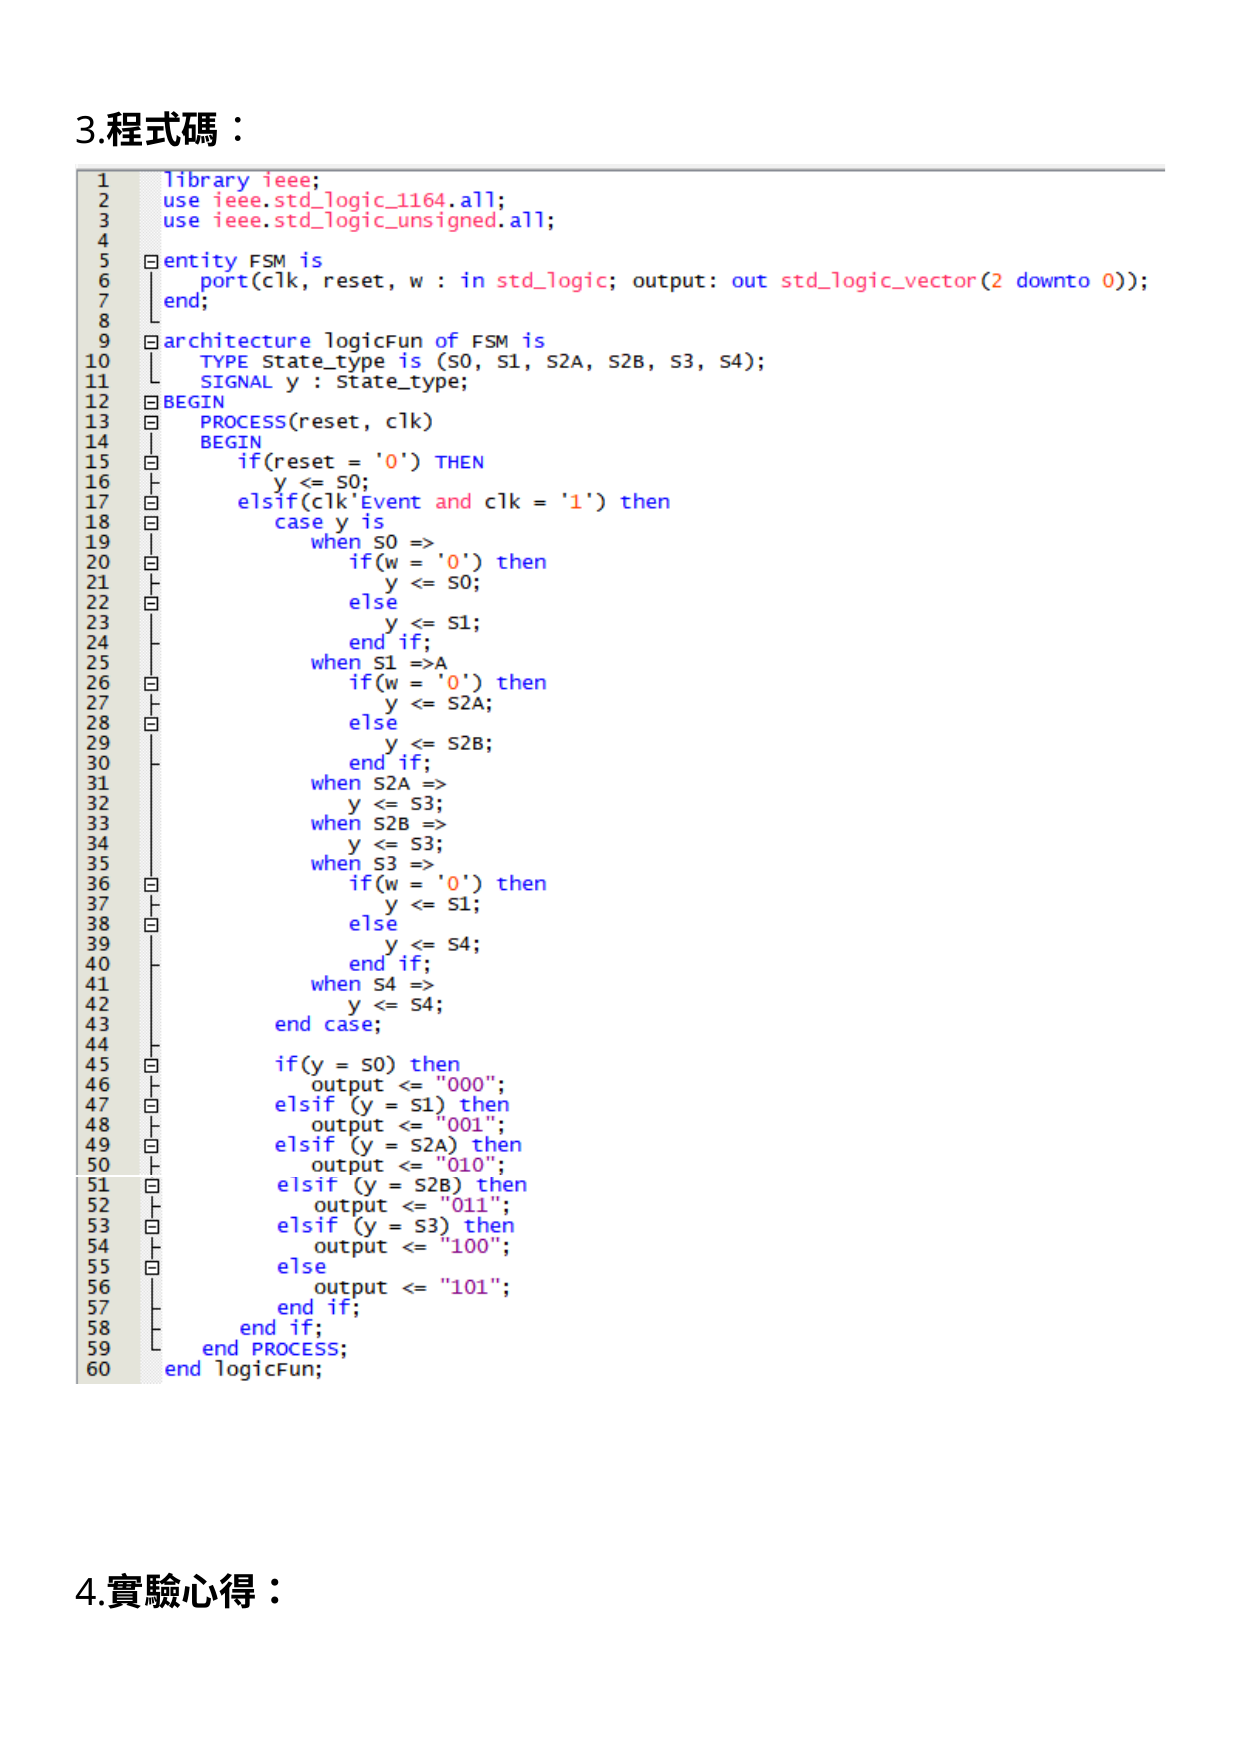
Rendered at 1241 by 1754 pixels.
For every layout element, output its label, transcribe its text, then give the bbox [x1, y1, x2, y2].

picture [75, 1177, 988, 1384]
picture [75, 164, 1166, 1175]
text 4.實驗心得： [75, 1552, 1165, 1627]
text 3.程式碼： [75, 89, 1165, 164]
